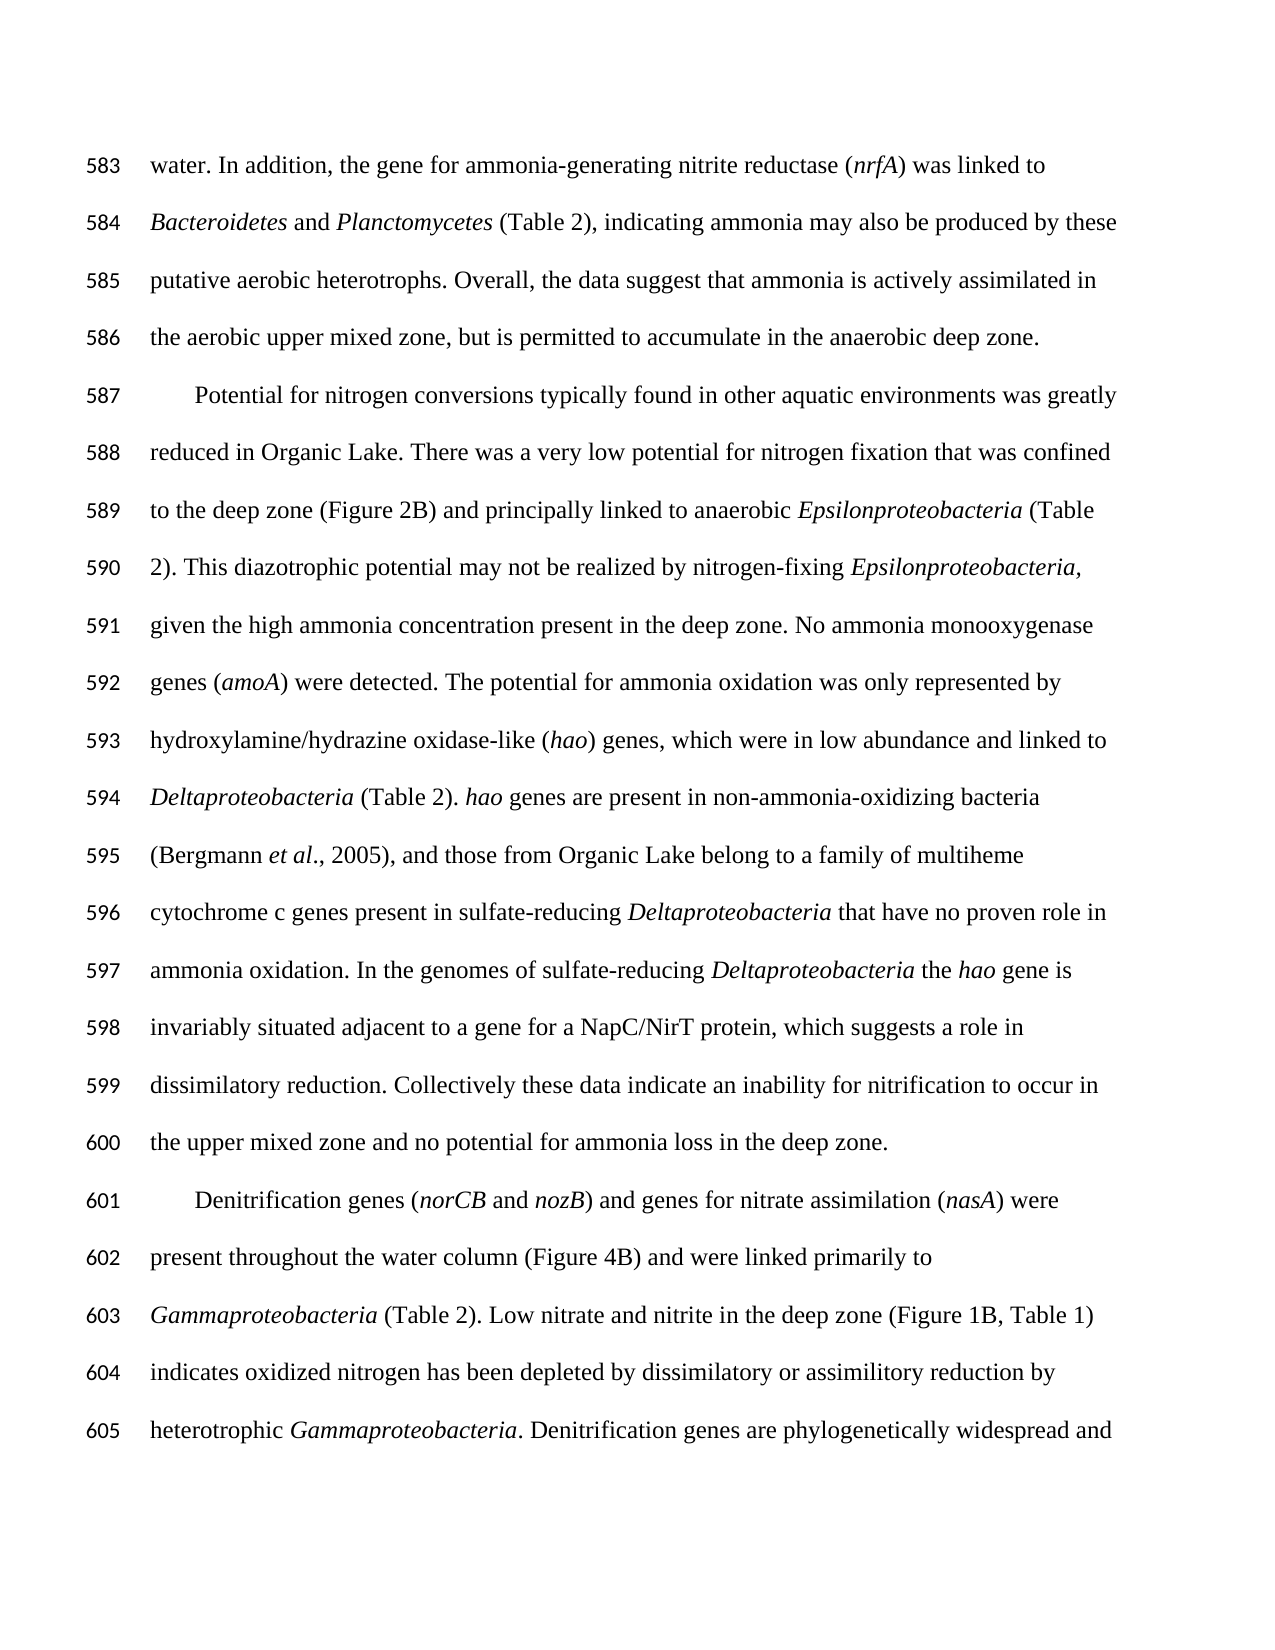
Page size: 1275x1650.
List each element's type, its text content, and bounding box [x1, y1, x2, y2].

text Potential for nitrogen conversions typically found in other aquatic environments was greatly reduced in Organic Lake. There was a very low potential for nitrogen fixation that was confined to the deep zone (Figure 2B) and principally linked to anaerobic Epsilonproteobacteria (Table 2). This diazotrophic potential may not be realized by nitrogen-fixing Epsilonproteobacteria, given the high ammonia concentration present in the deep zone. No ammonia monooxygenase genes (amoA) were detected. The potential for ammonia oxidation was only represented by hydroxylamine/hydrazine oxidase-like (hao) genes, which were in low abundance and linked to Deltaproteobacteria (Table 2). hao genes are present in non-ammonia-oxidizing bacteria (Bergmann et al., 2005), and those from Organic Lake belong to a family of multiheme cytochrome c genes present in sulfate-reducing Deltaproteobacteria that have no proven role in ammonia oxidation. In the genomes of sulfate-reducing Deltaproteobacteria the hao gene is invariably situated adjacent to a gene for a NapC/NirT protein, which suggests a role in dissimilatory reduction. Collectively these data indicate an inability for nitrification to occur in the upper mixed zone and no potential for ammonia loss in the deep zone. [150, 380, 1125, 1156]
